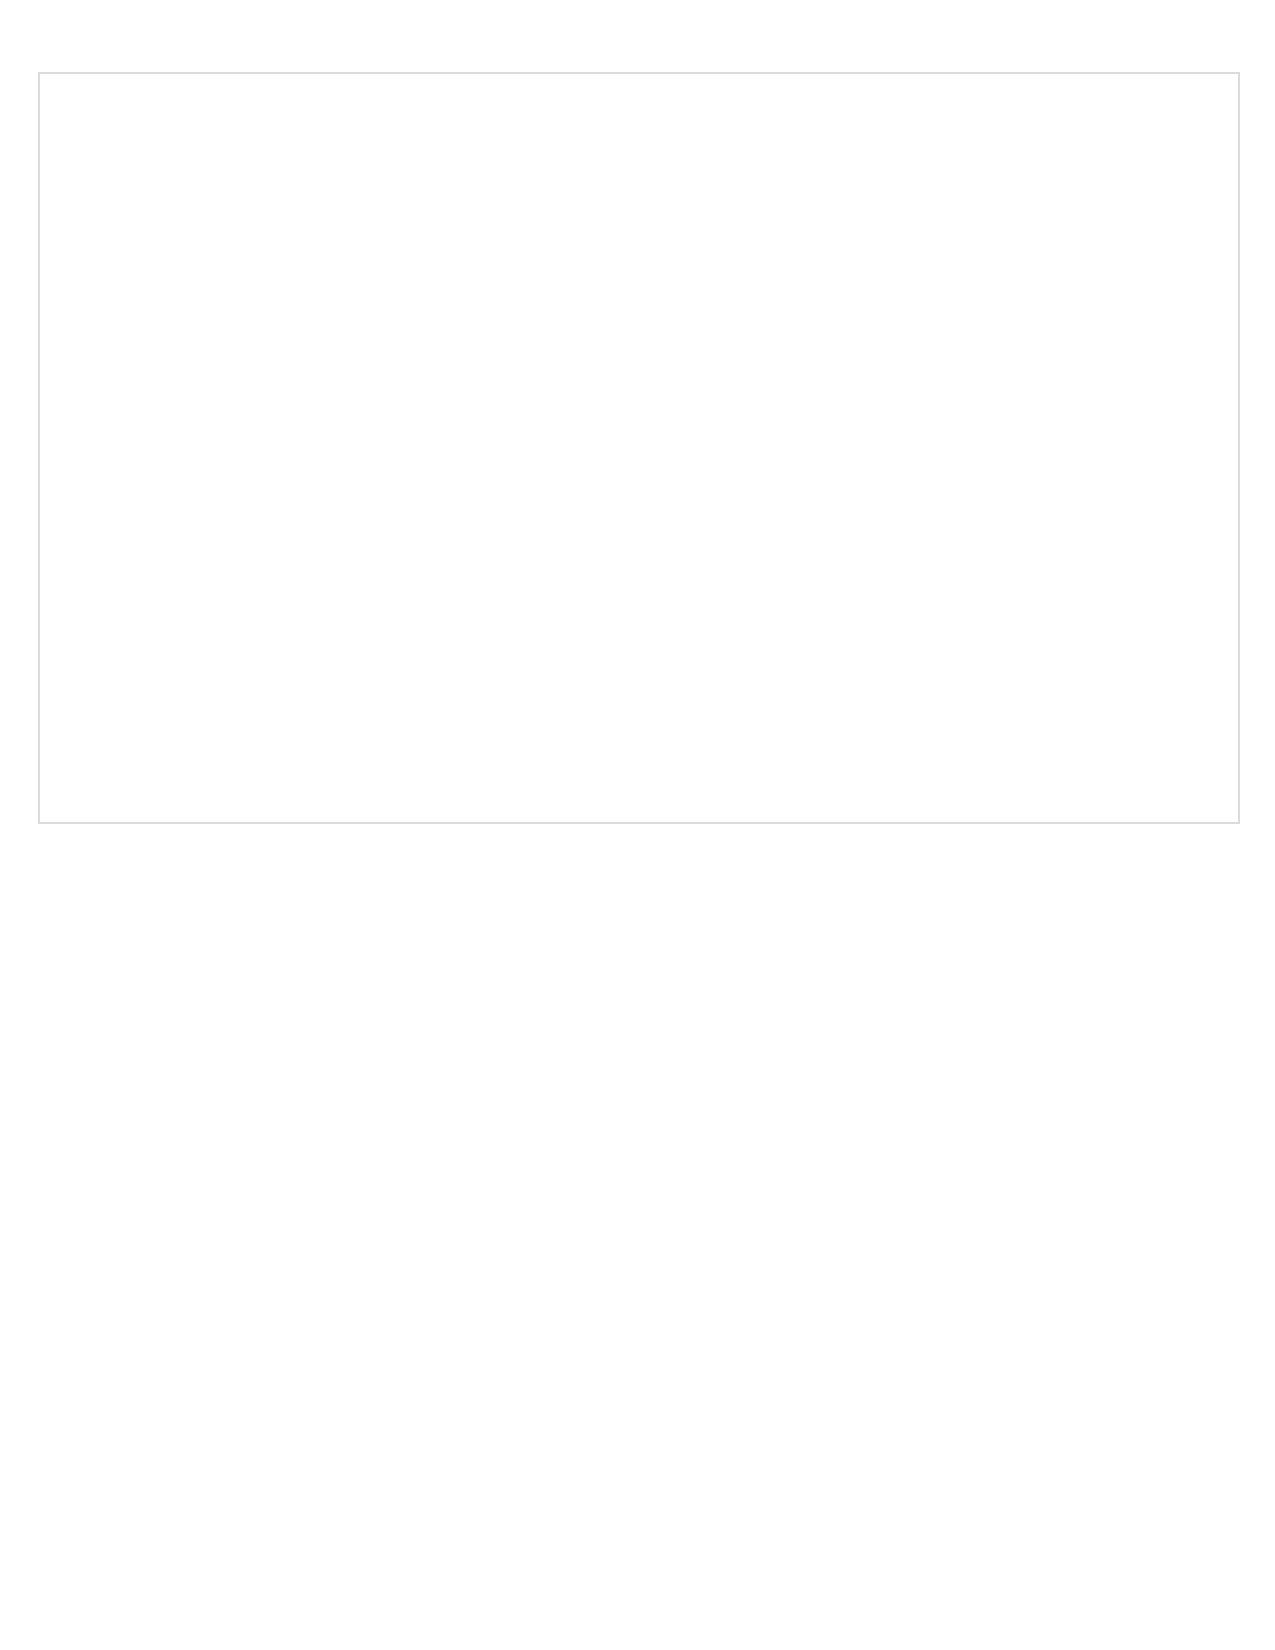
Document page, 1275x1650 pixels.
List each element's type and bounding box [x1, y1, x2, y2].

table_header [40, 74, 1238, 822]
